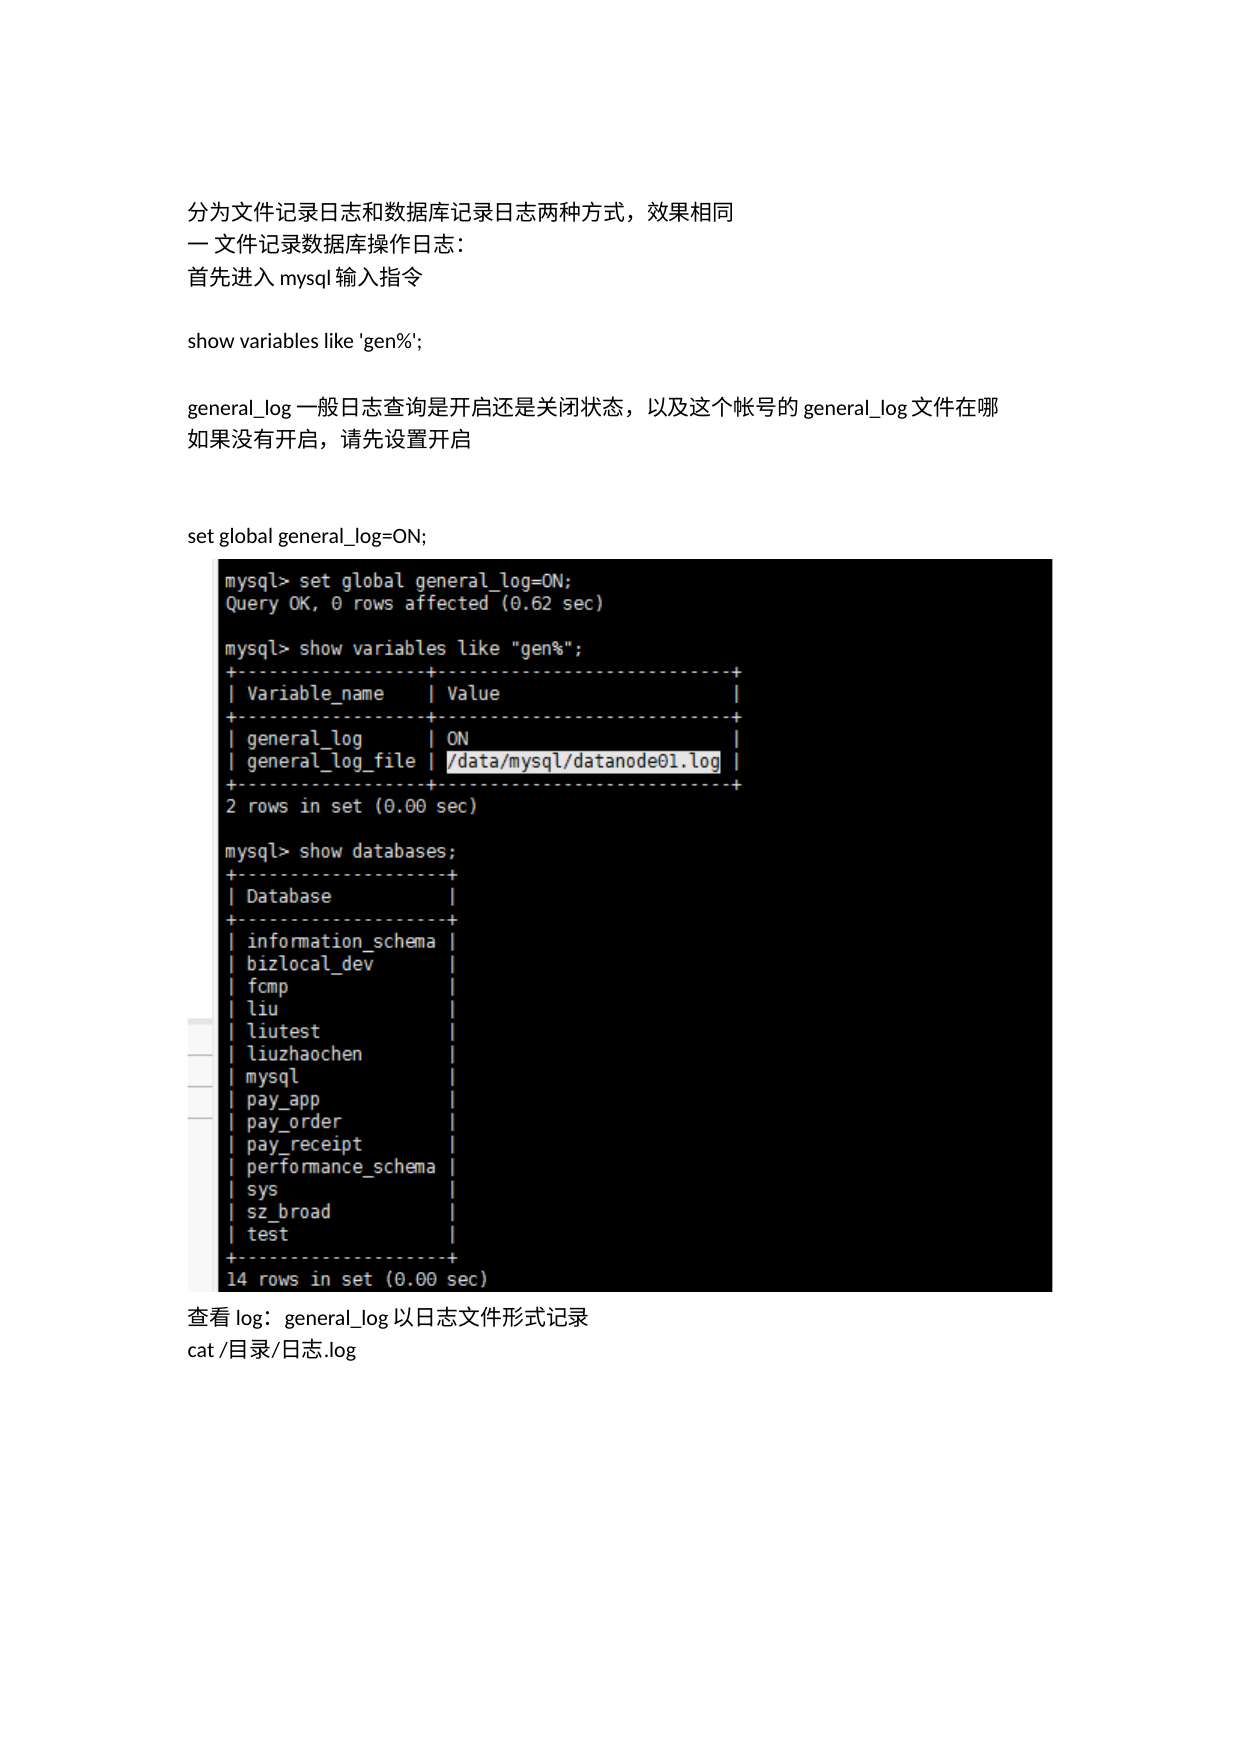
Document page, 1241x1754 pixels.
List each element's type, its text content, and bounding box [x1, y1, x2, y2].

list 如果没有开启，请先设置开启 [187, 422, 1053, 454]
list 查看log：general_log以日志文件形式记录 [187, 1299, 1053, 1332]
list 分为文件记录日志和数据库记录日志两种方式，效果相同 [187, 194, 1053, 227]
picture [187, 559, 1053, 1292]
list 首先进入mysql输入指令 [187, 259, 1053, 292]
list show variables like 'gen%'; [187, 324, 1053, 357]
list cat /目录/日志.log [187, 1332, 1053, 1364]
list general_log一般日志查询是开启还是关闭状态，以及这个帐号的general_log文件在哪 [187, 389, 1053, 422]
list set global general_log=ON; [187, 519, 1053, 552]
list 一 文件记录数据库操作日志： [187, 227, 1053, 259]
